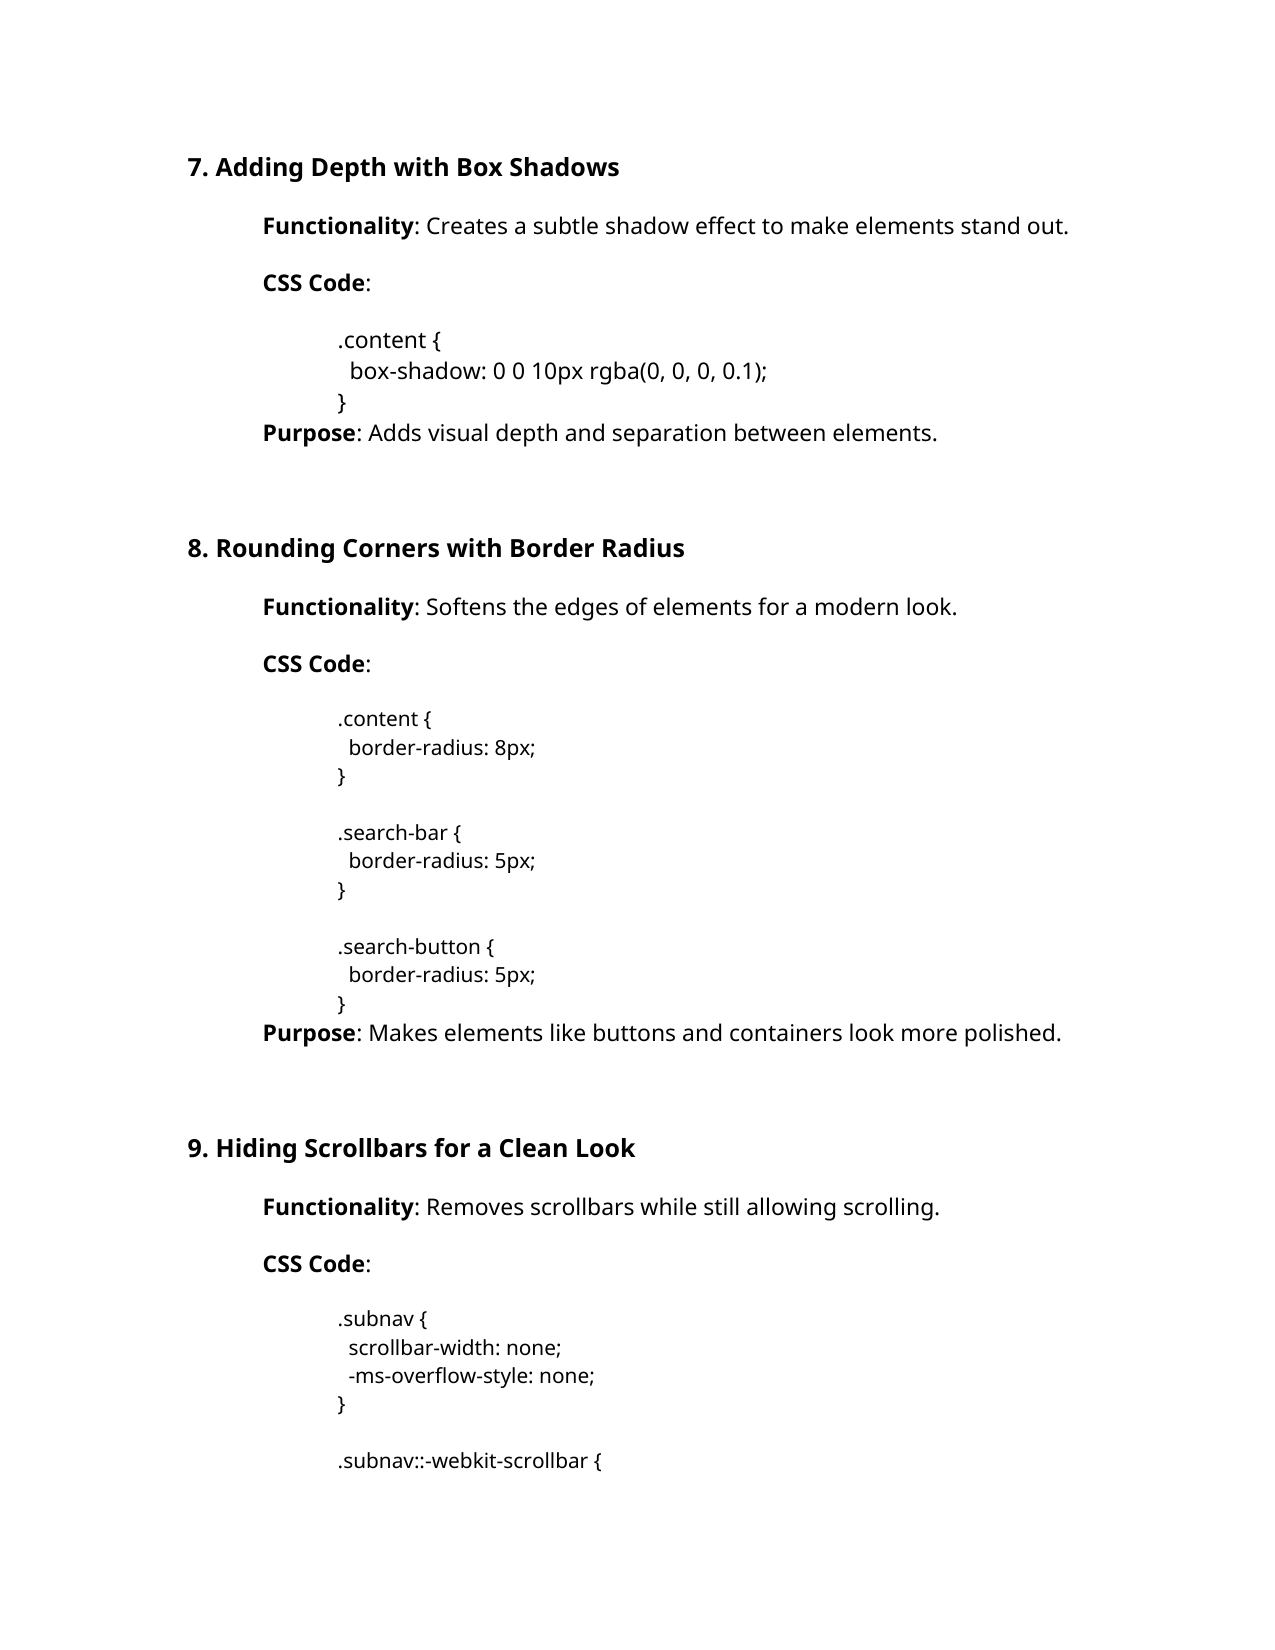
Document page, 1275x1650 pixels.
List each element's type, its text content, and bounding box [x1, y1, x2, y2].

text -ms-overflow-style: none; [337, 1361, 1087, 1389]
text Purpose: Makes elements like buttons and containers look more polished. [262, 1017, 1087, 1048]
text } [337, 761, 1087, 790]
text 9. Hiding Scrollbars for a Clean Look [187, 1131, 1087, 1165]
text CSS Code: [262, 267, 1087, 298]
text Functionality: Softens the edges of elements for a modern look. [262, 591, 1087, 622]
text border-radius: 8px; [337, 733, 1087, 761]
text border-radius: 5px; [337, 847, 1087, 875]
text Purpose: Adds visual depth and separation between elements. [262, 417, 1087, 448]
text .subnav { [337, 1304, 1087, 1333]
text box-shadow: 0 0 10px rgba(0, 0, 0, 0.1); [337, 355, 1087, 386]
text .content { [337, 323, 1087, 355]
text } [337, 989, 1087, 1017]
text 7. Adding Depth with Box Shadows [187, 150, 1087, 184]
text .subnav::-webkit-scrollbar { [337, 1446, 1087, 1475]
text 8. Rounding Corners with Border Radius [187, 531, 1087, 565]
text .search-button { [337, 932, 1087, 960]
text .content { [337, 704, 1087, 733]
text } [337, 1389, 1087, 1418]
text } [337, 386, 1087, 417]
text } [337, 875, 1087, 903]
text scrollbar-width: none; [337, 1333, 1087, 1361]
text CSS Code: [262, 648, 1087, 679]
text Functionality: Creates a subtle shadow effect to make elements stand out. [262, 210, 1087, 241]
text Functionality: Removes scrollbars while still allowing scrolling. [262, 1191, 1087, 1222]
text CSS Code: [262, 1247, 1087, 1279]
text .search-bar { [337, 818, 1087, 847]
text border-radius: 5px; [337, 960, 1087, 989]
